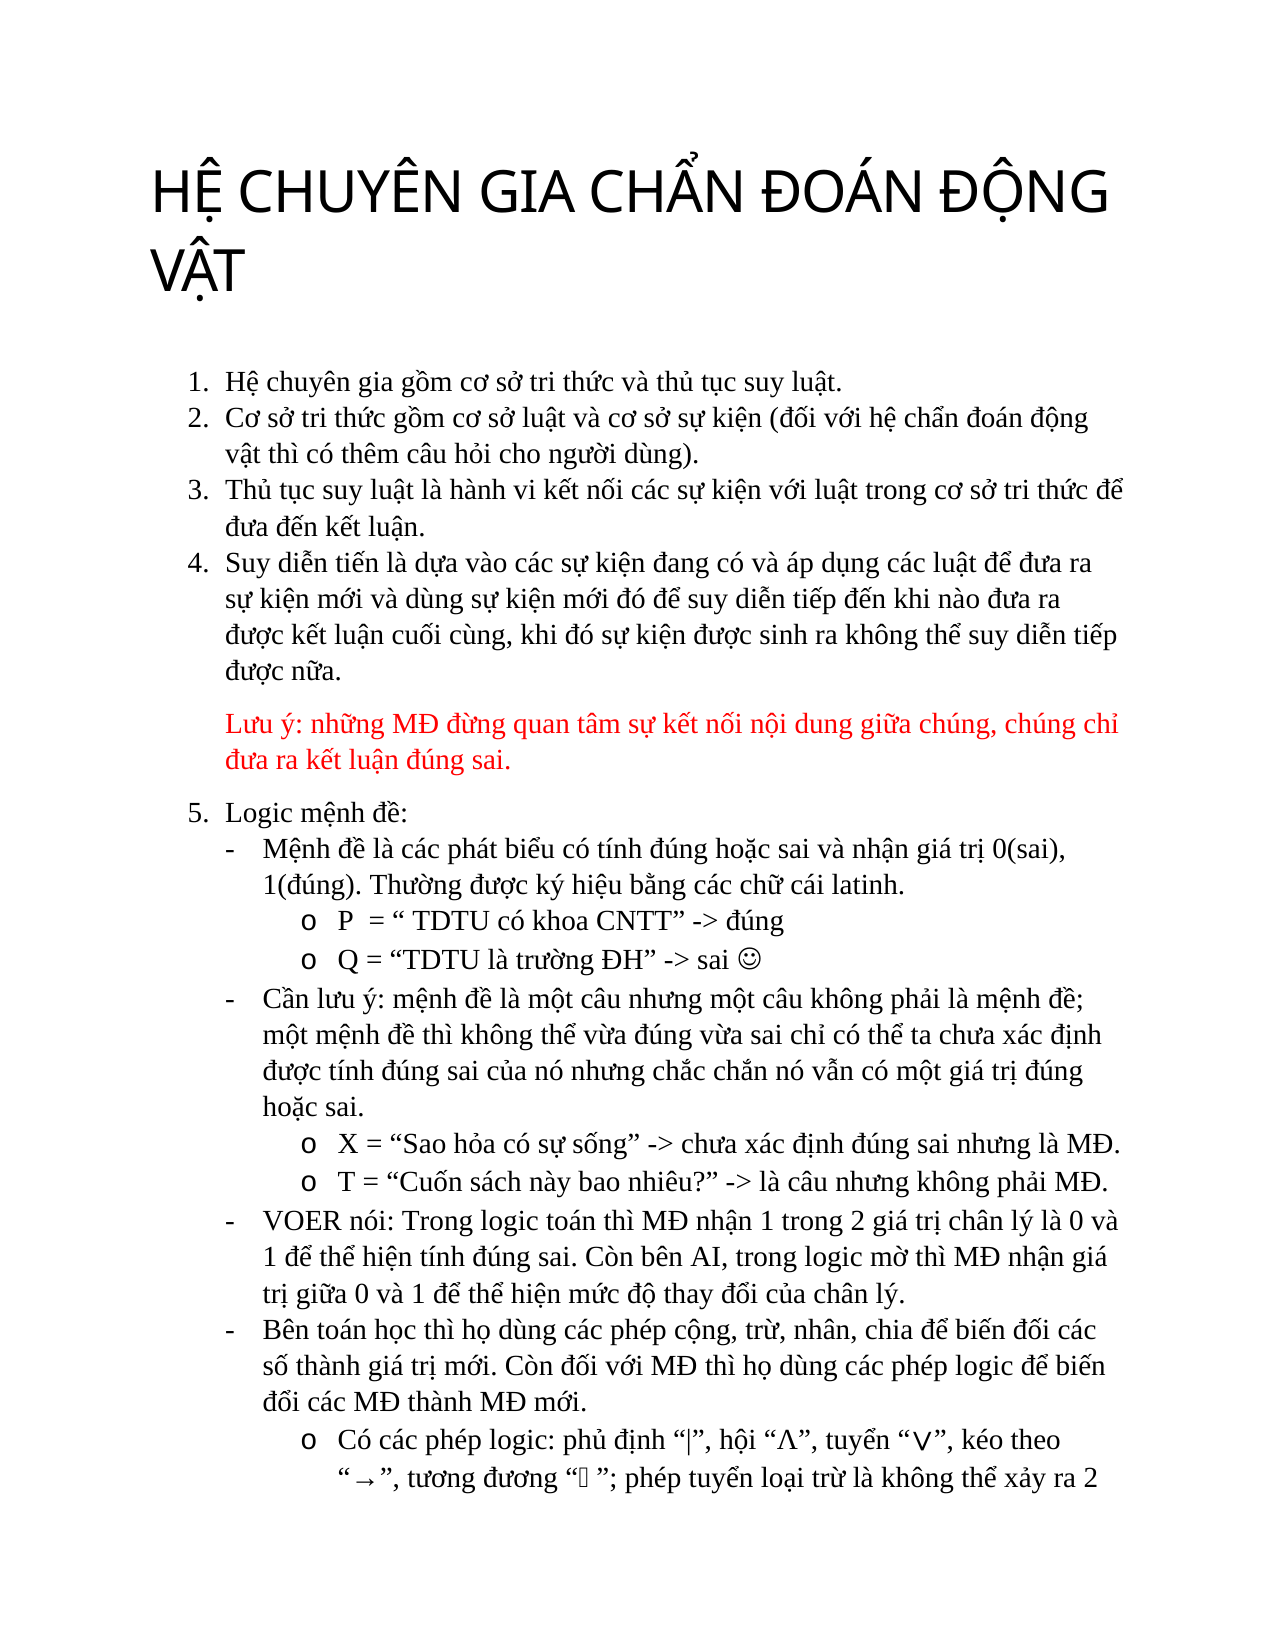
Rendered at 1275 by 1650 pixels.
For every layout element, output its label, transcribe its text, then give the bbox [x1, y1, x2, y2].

list Logic mệnh đề: [187, 795, 1125, 828]
list Hệ chuyên gia gồm cơ sở tri thức và thủ tục suy luật. [187, 364, 1125, 398]
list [300, 1420, 1125, 1494]
list Cần lưu ý: mệnh đề là một câu nhưng một câu không phải là mệnh đề; một mệnh đề thì không thể vừa đúng vừa sai chỉ có thể ta chưa xác định được tính đúng sai của nó nhưng chắc chắn nó vẫn có một giá trị đúng hoặc sai. [225, 981, 1125, 1123]
list X = “Sao hỏa có sự sống” -> chưa xác định đúng sai nhưng là MĐ. [300, 1126, 1125, 1162]
list Mệnh đề là các phát biểu có tính đúng hoặc sai và nhận giá trị 0(sai), 1(đúng). Thường được ký hiệu bằng các chữ cái latinh. [225, 831, 1125, 901]
list Q = “TDTU là trường ĐH” -> sai [300, 942, 1125, 978]
list VOER nói: Trong logic toán thì MĐ nhận 1 trong 2 giá trị chân lý là 0 và 1 để thể hiện tính đúng sai. Còn bên AI, trong logic mờ thì MĐ nhận giá trị giữa 0 và 1 để thể hiện mức độ thay đổi của chân lý. [225, 1203, 1125, 1309]
list Suy diễn tiến là dựa vào các sự kiện đang có và áp dụng các luật để đưa ra sự kiện mới và dùng sự kiện mới đó để suy diễn tiếp đến khi nào đưa ra được kết luận cuối cùng, khi đó sự kiện được sinh ra không thể suy diễn tiếp được nữa. [187, 545, 1125, 687]
list Thủ tục suy luật là hành vi kết nối các sự kiện với luật trong cơ sở tri thức để đưa đến kết luận. [187, 472, 1125, 542]
list P = “ TDTU có khoa CNTT” -> đúng [300, 903, 1125, 939]
list Cơ sở tri thức gồm cơ sở luật và cơ sở sự kiện (đối với hệ chẩn đoán động vật thì có thêm câu hỏi cho người dùng). [187, 400, 1125, 470]
text Lưu ý: những MĐ đừng quan tâm sự kết nối nội dung giữa chúng, chúng chỉ đưa ra kết luận đúng sai. [225, 706, 1125, 776]
list T = “Cuốn sách này bao nhiêu?” -> là câu nhưng không phải MĐ. [300, 1164, 1125, 1201]
title HỆ CHUYÊN GIA CHẨN ĐOÁN ĐỘNG VẬT [150, 150, 1125, 309]
list Bên toán học thì họ dùng các phép cộng, trừ, nhân, chia để biến đối các số thành giá trị mới. Còn đối với MĐ thì họ dùng các phép logic để biến đổi các MĐ thành MĐ mới. [225, 1312, 1125, 1418]
